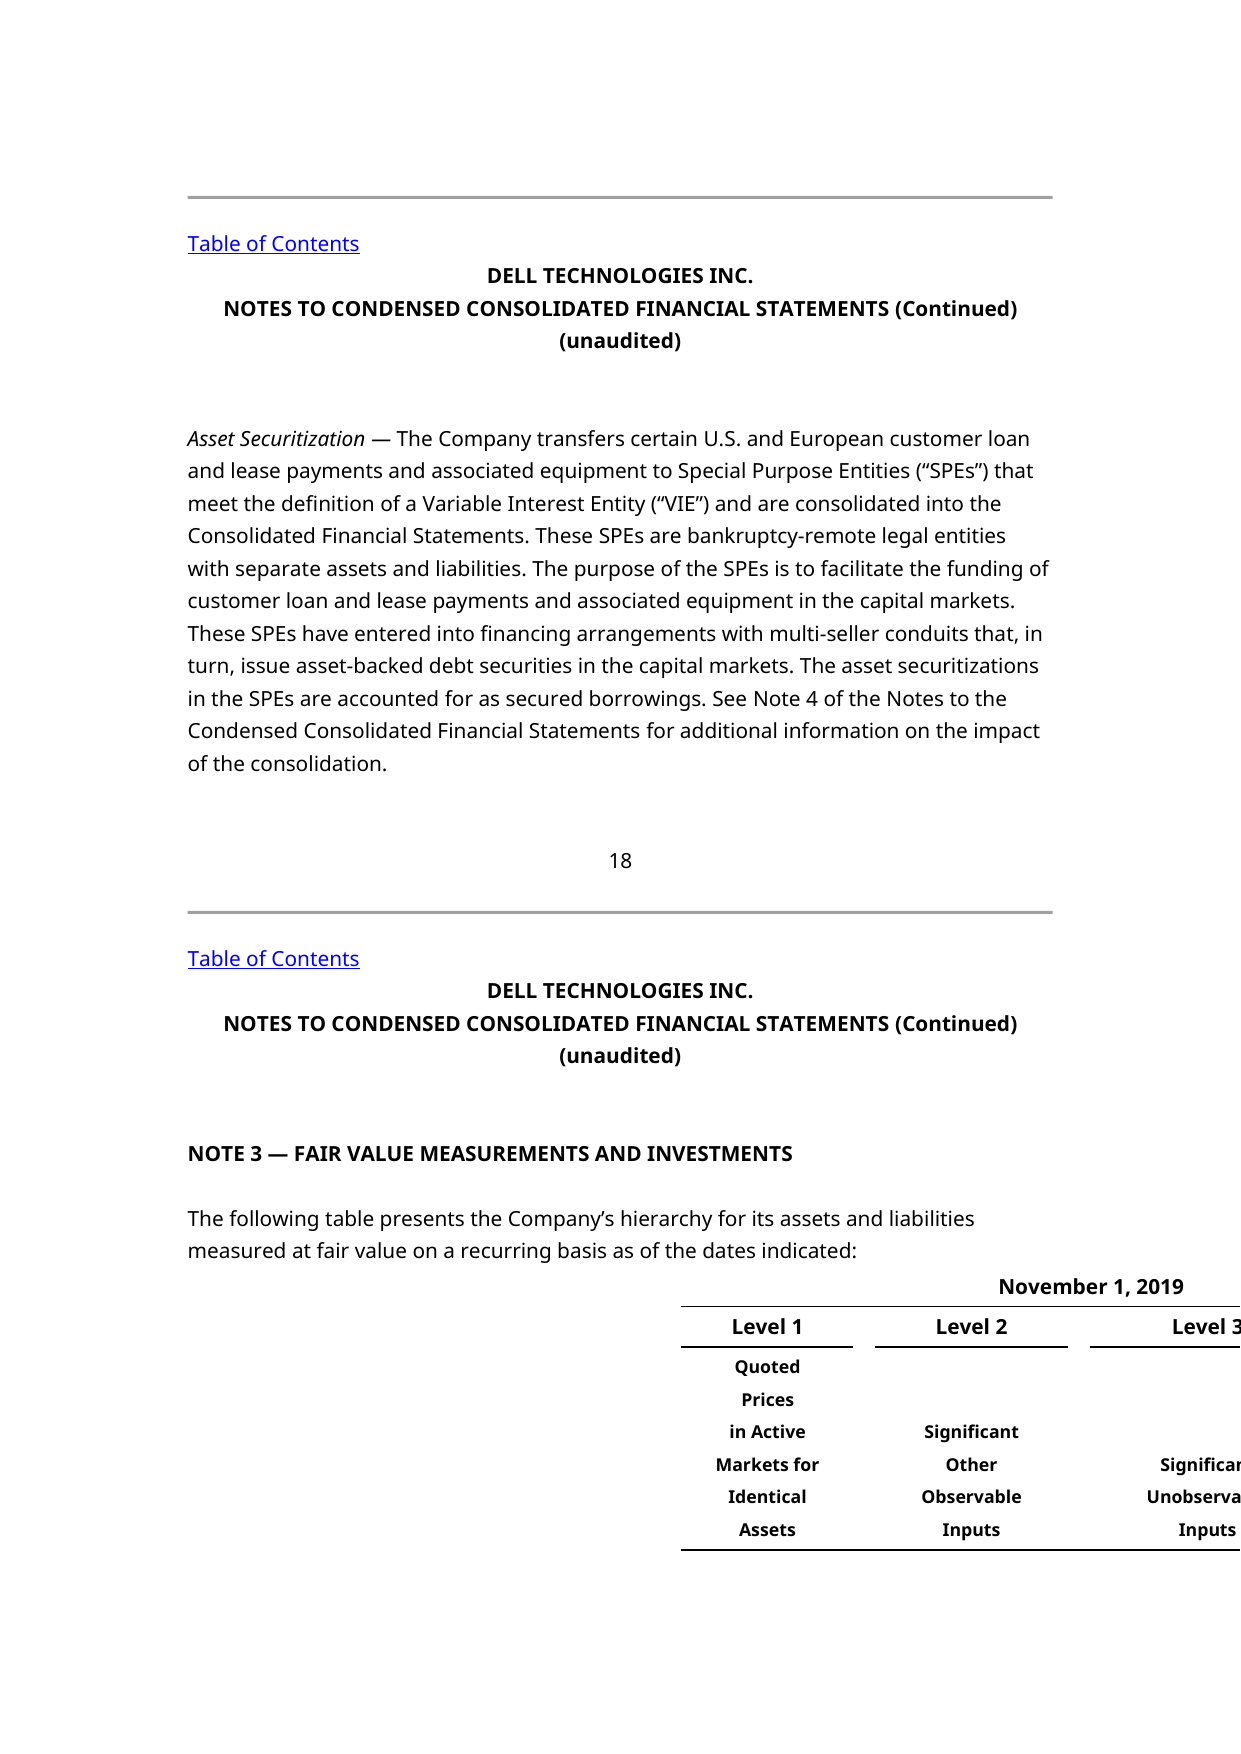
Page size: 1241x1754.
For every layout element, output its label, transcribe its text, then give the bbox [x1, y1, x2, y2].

text NOTES TO CONDENSED CONSOLIDATED FINANCIAL STATEMENTS (Continued) [187, 292, 1053, 324]
text DELL TECHNOLOGIES INC. [187, 259, 1053, 292]
text NOTES TO CONDENSED CONSOLIDATED FINANCIAL STATEMENTS (Continued) [187, 1007, 1053, 1039]
text 18 [187, 844, 1053, 877]
text (unaudited) [187, 324, 1053, 357]
text NOTE 3 — FAIR VALUE MEASUREMENTS AND INVESTMENTS [187, 1137, 1053, 1169]
text Table of Contents [187, 942, 1053, 974]
text Table of Contents [187, 227, 1053, 259]
text The following table presents the Company’s hierarchy for its assets and liabilities measured at fair value on a recurring basis as of the dates indicated: [187, 1202, 1053, 1267]
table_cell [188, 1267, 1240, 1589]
text (unaudited) [187, 1039, 1053, 1072]
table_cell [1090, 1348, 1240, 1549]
text Asset Securitization — The Company transfers certain U.S. and European customer loan and lease payments and associated equipment to Special Purpose Entities (“SPEs”) that meet the definition of a Variable Interest Entity (“VIE”) and are consolidated into the Consolidated Financial Statements. These SPEs are bankruptcy-remote legal entities with separate assets and liabilities. The purpose of the SPEs is to facilitate the funding of customer loan and lease payments and associated equipment in the capital markets. These SPEs have entered into financing arrangements with multi-seller conduits that, in turn, issue asset-backed debt securities in the capital markets. The asset securitizations in the SPEs are accounted for as secured borrowings. See Note 4 of the Notes to the Condensed Consolidated Financial Statements for additional information on the impact of the consolidation. [187, 422, 1053, 779]
text DELL TECHNOLOGIES INC. [187, 974, 1053, 1007]
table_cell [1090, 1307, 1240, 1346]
